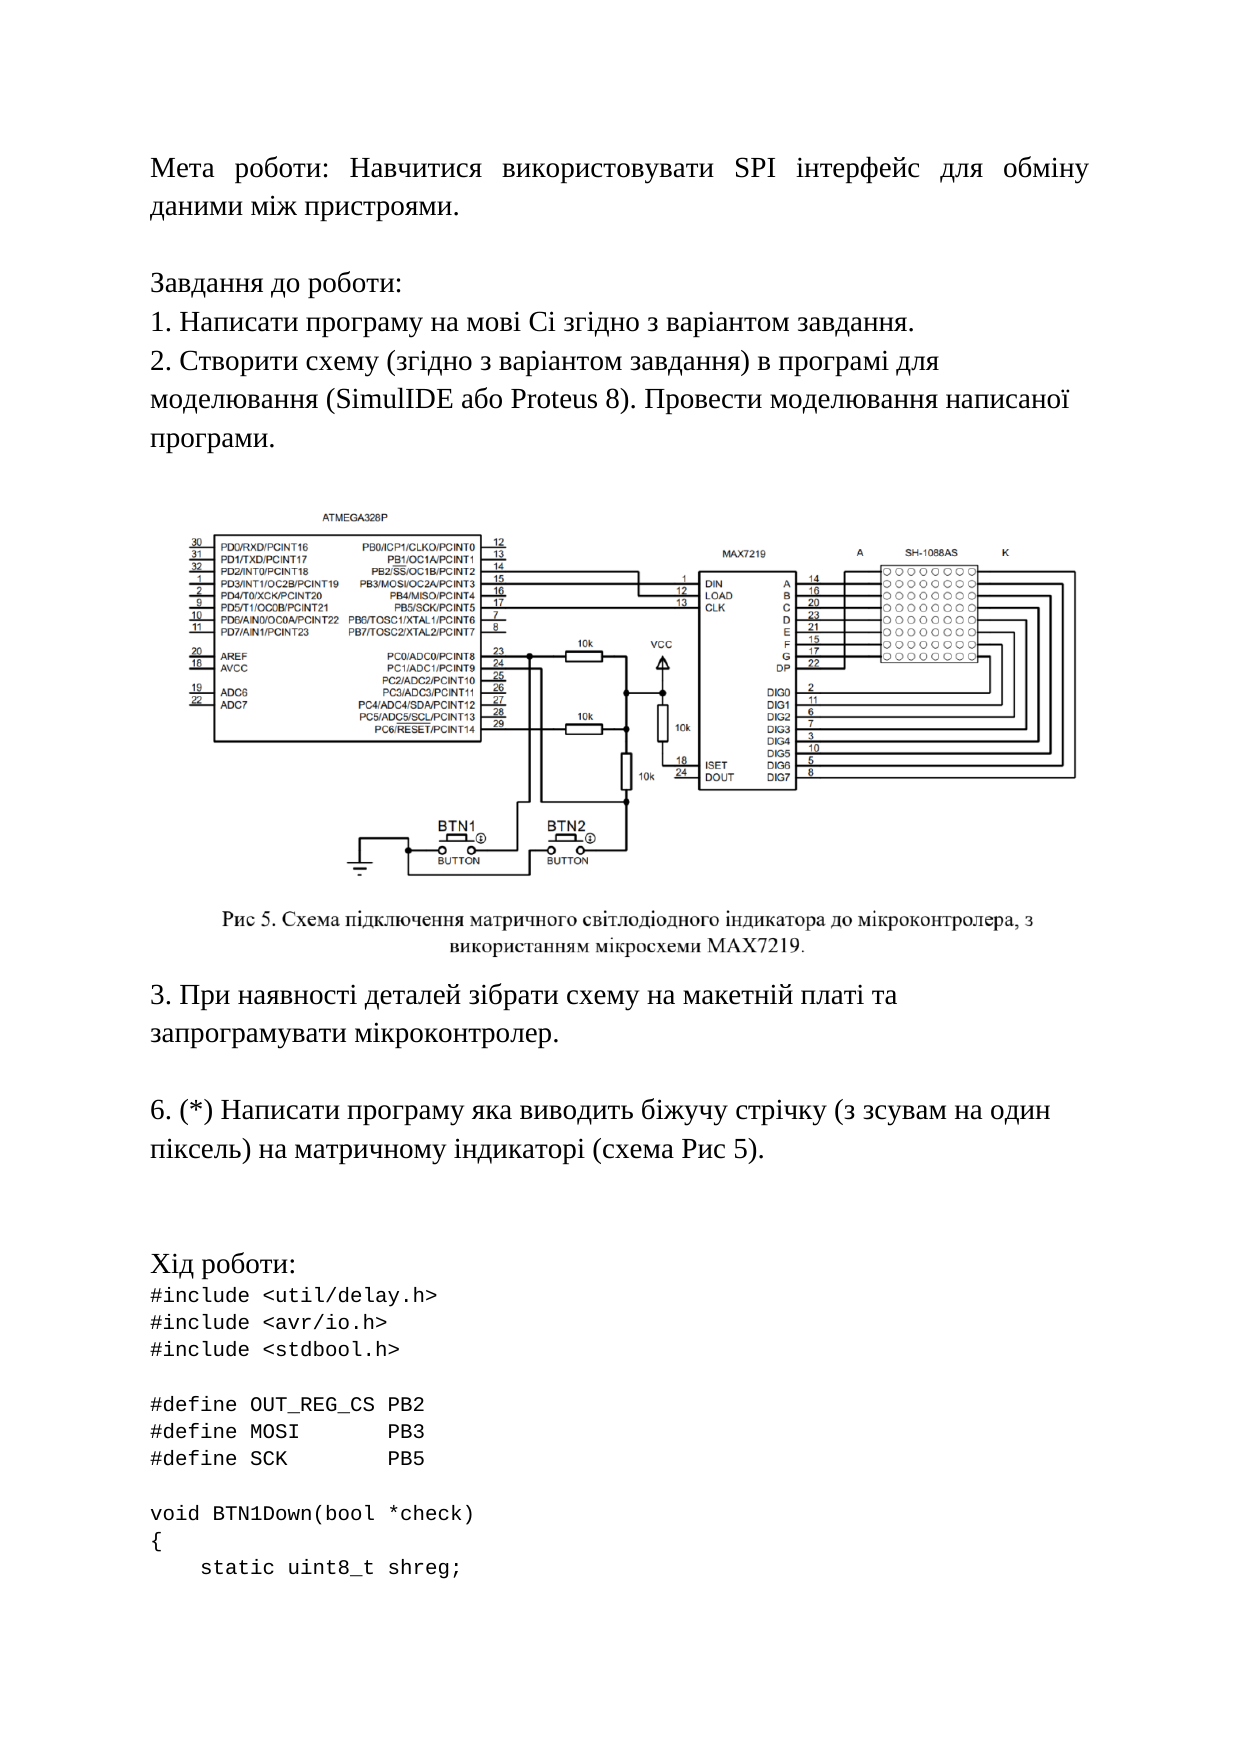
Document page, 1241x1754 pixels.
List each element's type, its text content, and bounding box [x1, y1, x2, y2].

text Мета роботи: Навчитися використовувати SPI інтерфейс для обміну даними між пристроями. [150, 150, 1090, 222]
text 1. Написати програму на мові Сі згідно з варіантом завдання. [150, 304, 1090, 338]
text #define OUT_REG_CS PB2 [150, 1394, 1090, 1417]
text #include <stdbool.h> [150, 1339, 1090, 1363]
text #define SCK PB5 [150, 1448, 1090, 1472]
text void BTN1Down(bool *check) [150, 1503, 1090, 1526]
text { [150, 1530, 1090, 1553]
picture [150, 458, 1091, 973]
text static uint8_t shreg; [150, 1557, 1090, 1581]
text Завдання до роботи: [150, 266, 1090, 299]
text 2. Створити схему (згідно з варіантом завдання) в програмі для моделювання (SimulIDE або Proteus 8). Провести моделювання написаної програми. [150, 343, 1090, 453]
text #include <avr/io.h> [150, 1312, 1090, 1336]
text 3. При наявності деталей зібрати схему на макетній платі та запрограмувати мікроконтролер. [150, 977, 1090, 1049]
text #include <util/delay.h> [150, 1285, 1090, 1309]
text #define MOSI PB3 [150, 1421, 1090, 1445]
text Хід роботи: [150, 1247, 1090, 1280]
text 6. (*) Написати програму яка виводить біжучу стрічку (з зсувам на один піксель) на матричному індикаторі (схема Рис 5). [150, 1092, 1090, 1164]
